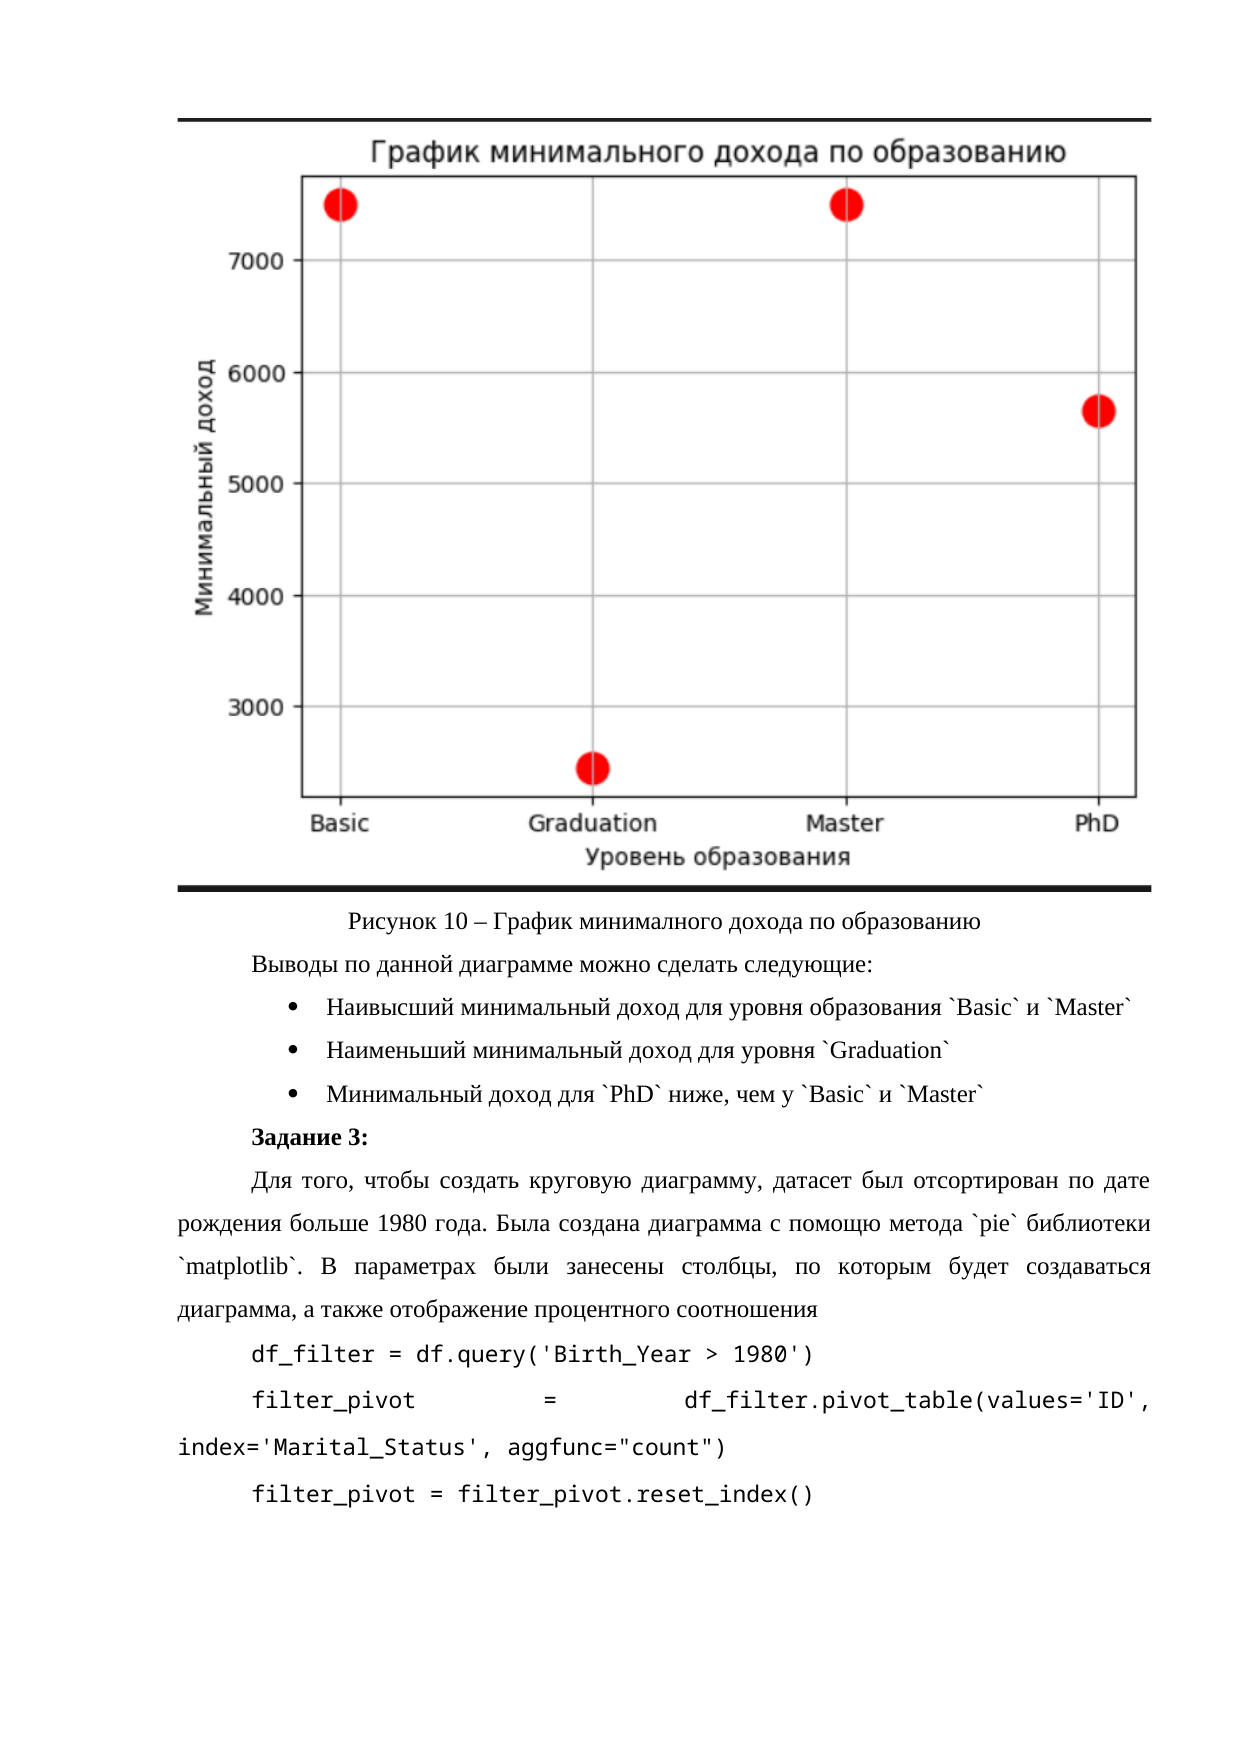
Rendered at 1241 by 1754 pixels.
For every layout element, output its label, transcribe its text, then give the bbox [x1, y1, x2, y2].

list Наивысший минимальный доход для уровня образования `Basic` и `Master` [288, 992, 1152, 1021]
text filter_pivot = df_filter.pivot_table(values='ID', index='Marital_Status', aggfunc="count") [177, 1384, 1152, 1462]
picture [177, 118, 1152, 892]
text Для того, чтобы создать круговую диаграмму, датасет был отсортирован по дате рождения больше 1980 года. Была создана диаграмма с помощю метода `pie` библиотеки `matplotlib`. В параметрах были занесены столбцы, по которым будет создаваться диаграмма, а также отображение процентного соотношения [177, 1165, 1152, 1323]
list Минимальный доход для `PhD` ниже, чем у `Basic` и `Master` [288, 1079, 1152, 1107]
text df_filter = df.query('Birth_Year > 1980') [177, 1337, 1152, 1369]
text Рисунок 10 – График минималного дохода по образованию [177, 906, 1152, 935]
text filter_pivot = filter_pivot.reset_index() [177, 1478, 1152, 1509]
text Выводы по данной диаграмме можно сделать следующие: [177, 949, 1152, 978]
list Наименьший минимальный доход для уровня `Graduation` [288, 1036, 1152, 1064]
text Задание 3: [177, 1122, 1152, 1151]
